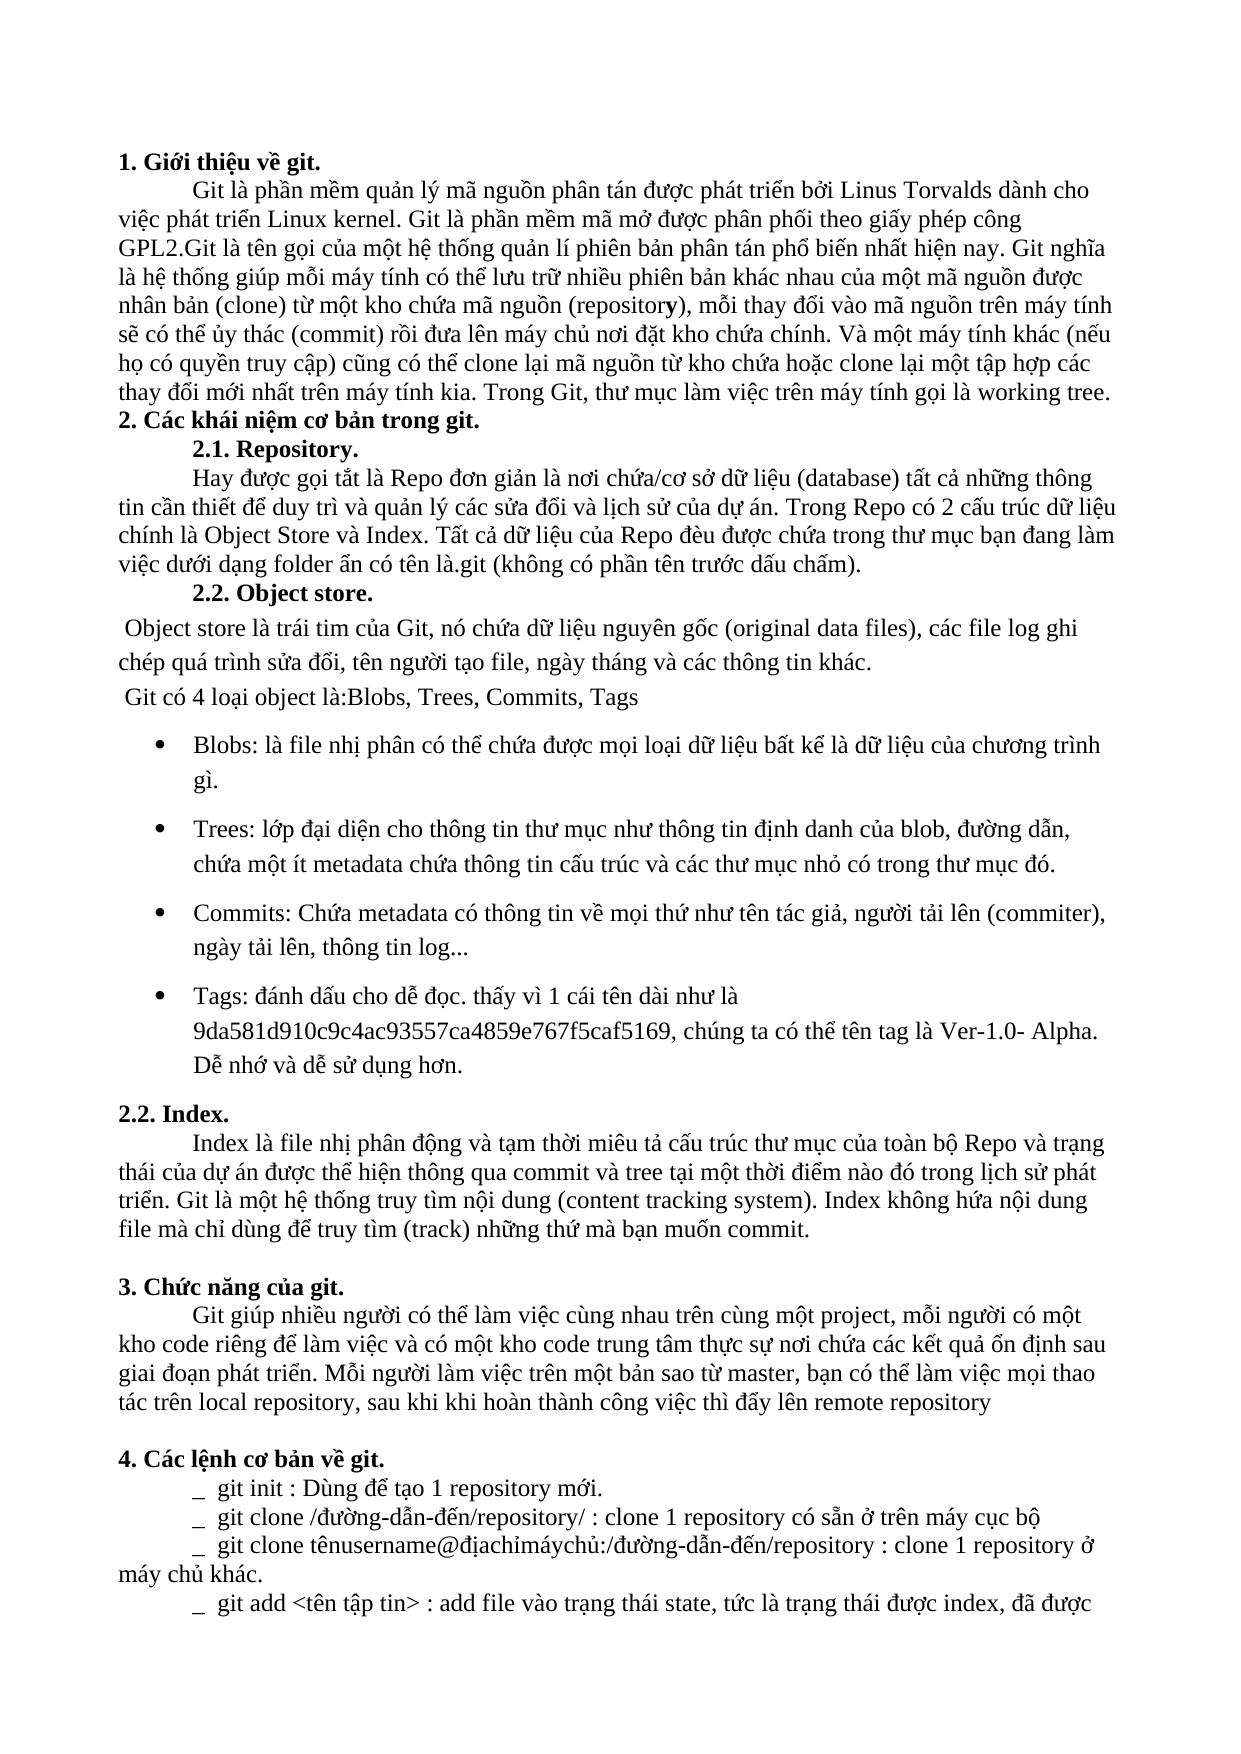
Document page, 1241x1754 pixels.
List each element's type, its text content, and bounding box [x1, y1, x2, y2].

text _ git clone /đường-dẫn-đến/repository/ : clone 1 repository có sẵn ở trên máy cục bộ [118, 1502, 1122, 1531]
text 2.2. Index. [118, 1099, 1122, 1128]
text Git giúp nhiều người có thể làm việc cùng nhau trên cùng một project, mỗi người có một kho code riêng để làm việc và có một kho code trung tâm thực sự nơi chứa các kết quả ổn định sau giai đoạn phát triển. Mỗi người làm việc trên một bản sao từ master, bạn có thể làm việc mọi thao tác trên local repository, sau khi khi hoàn thành công việc thì đẩy lên remote repository [118, 1301, 1122, 1416]
text 2. Các khái niệm cơ bản trong git. [118, 406, 1122, 434]
list Tags: đánh dấu cho dễ đọc. thấy vì 1 cái tên dài như là 9da581d910c9c4ac93557ca4859e767f5caf5169, chúng ta có thể tên tag là Ver-1.0- Alpha. Dễ nhớ và dễ sử dụng hơn. [156, 981, 1122, 1079]
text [118, 1588, 1122, 1617]
text 1. Giới thiệu về git. [118, 147, 1122, 176]
list Commits: Chứa metadata có thông tin về mọi thứ như tên tác giả, người tải lên (commiter), ngày tải lên, thông tin log... [156, 898, 1122, 961]
text _ git init : Dùng để tạo 1 repository mới. [118, 1473, 1122, 1502]
text _ git clone tênusername@địachỉmáychủ:/đường-dẫn-đến/repository : clone 1 repository ở máy chủ khác. [118, 1531, 1122, 1588]
list Trees: lớp đại diện cho thông tin thư mục như thông tin định danh của blob, đường dẫn, chứa một ít metadata chứa thông tin cấu trúc và các thư mục nhỏ có trong thư mục đó. [156, 814, 1122, 877]
text 2.2. Object store. Object store là trái tim của Git, nó chứa dữ liệu nguyên gốc (original data files), các file log ghi chép quá trình sửa đổi, tên người tạo file, ngày tháng và các thông tin khác. Git có 4 loại object là:Blobs, Trees, Commits, Tags [118, 578, 1122, 710]
text Git là phần mềm quản lý mã nguồn phân tán được phát triển bởi Linus Torvalds dành cho việc phát triển Linux kernel. Git là phần mềm mã mở được phân phối theo giấy phép công GPL2.Git là tên gọi của một hệ thống quản lí phiên bản phân tán phổ biến nhất hiện nay. Git nghĩa là hệ thống giúp mỗi máy tính có thể lưu trữ nhiều phiên bản khác nhau của một mã nguồn được nhân bản (clone) từ một kho chứa mã nguồn (repository), mỗi thay đổi vào mã nguồn trên máy tính sẽ có thể ủy thác (commit) rồi đưa lên máy chủ nơi đặt kho chứa chính. Và một máy tính khác (nếu họ có quyền truy cập) cũng có thể clone lại mã nguồn từ kho chứa hoặc clone lại một tập hợp các thay đổi mới nhất trên máy tính kia. Trong Git, thư mục làm việc trên máy tính gọi là working tree. [118, 176, 1122, 406]
text 3. Chức năng của git. [118, 1272, 1122, 1301]
text 4. Các lệnh cơ bản về git. [118, 1444, 1122, 1473]
text Index là file nhị phân động và tạm thời miêu tả cấu trúc thư mục của toàn bộ Repo và trạng thái của dự án được thể hiện thông qua commit và tree tại một thời điểm nào đó trong lịch sử phát triển. Git là một hệ thống truy tìm nội dung (content tracking system). Index không hứa nội dung file mà chỉ dùng để truy tìm (track) những thứ mà bạn muốn commit. [118, 1128, 1122, 1243]
text 2.1. Repository. [118, 434, 1122, 463]
list Blobs: là file nhị phân có thể chứa được mọi loại dữ liệu bất kể là dữ liệu của chương trình gì. [156, 731, 1122, 794]
text Hay được gọi tắt là Repo đơn giản là nơi chứa/cơ sở dữ liệu (database) tất cả những thông tin cần thiết để duy trì và quản lý các sửa đổi và lịch sử của dự án. Trong Repo có 2 cấu trúc dữ liệu chính là Object Store và Index. Tất cả dữ liệu của Repo đèu được chứa trong thư mục bạn đang làm việc dưới dạng folder ẩn có tên là.git (không có phần tên trước dấu chấm). [118, 463, 1122, 578]
